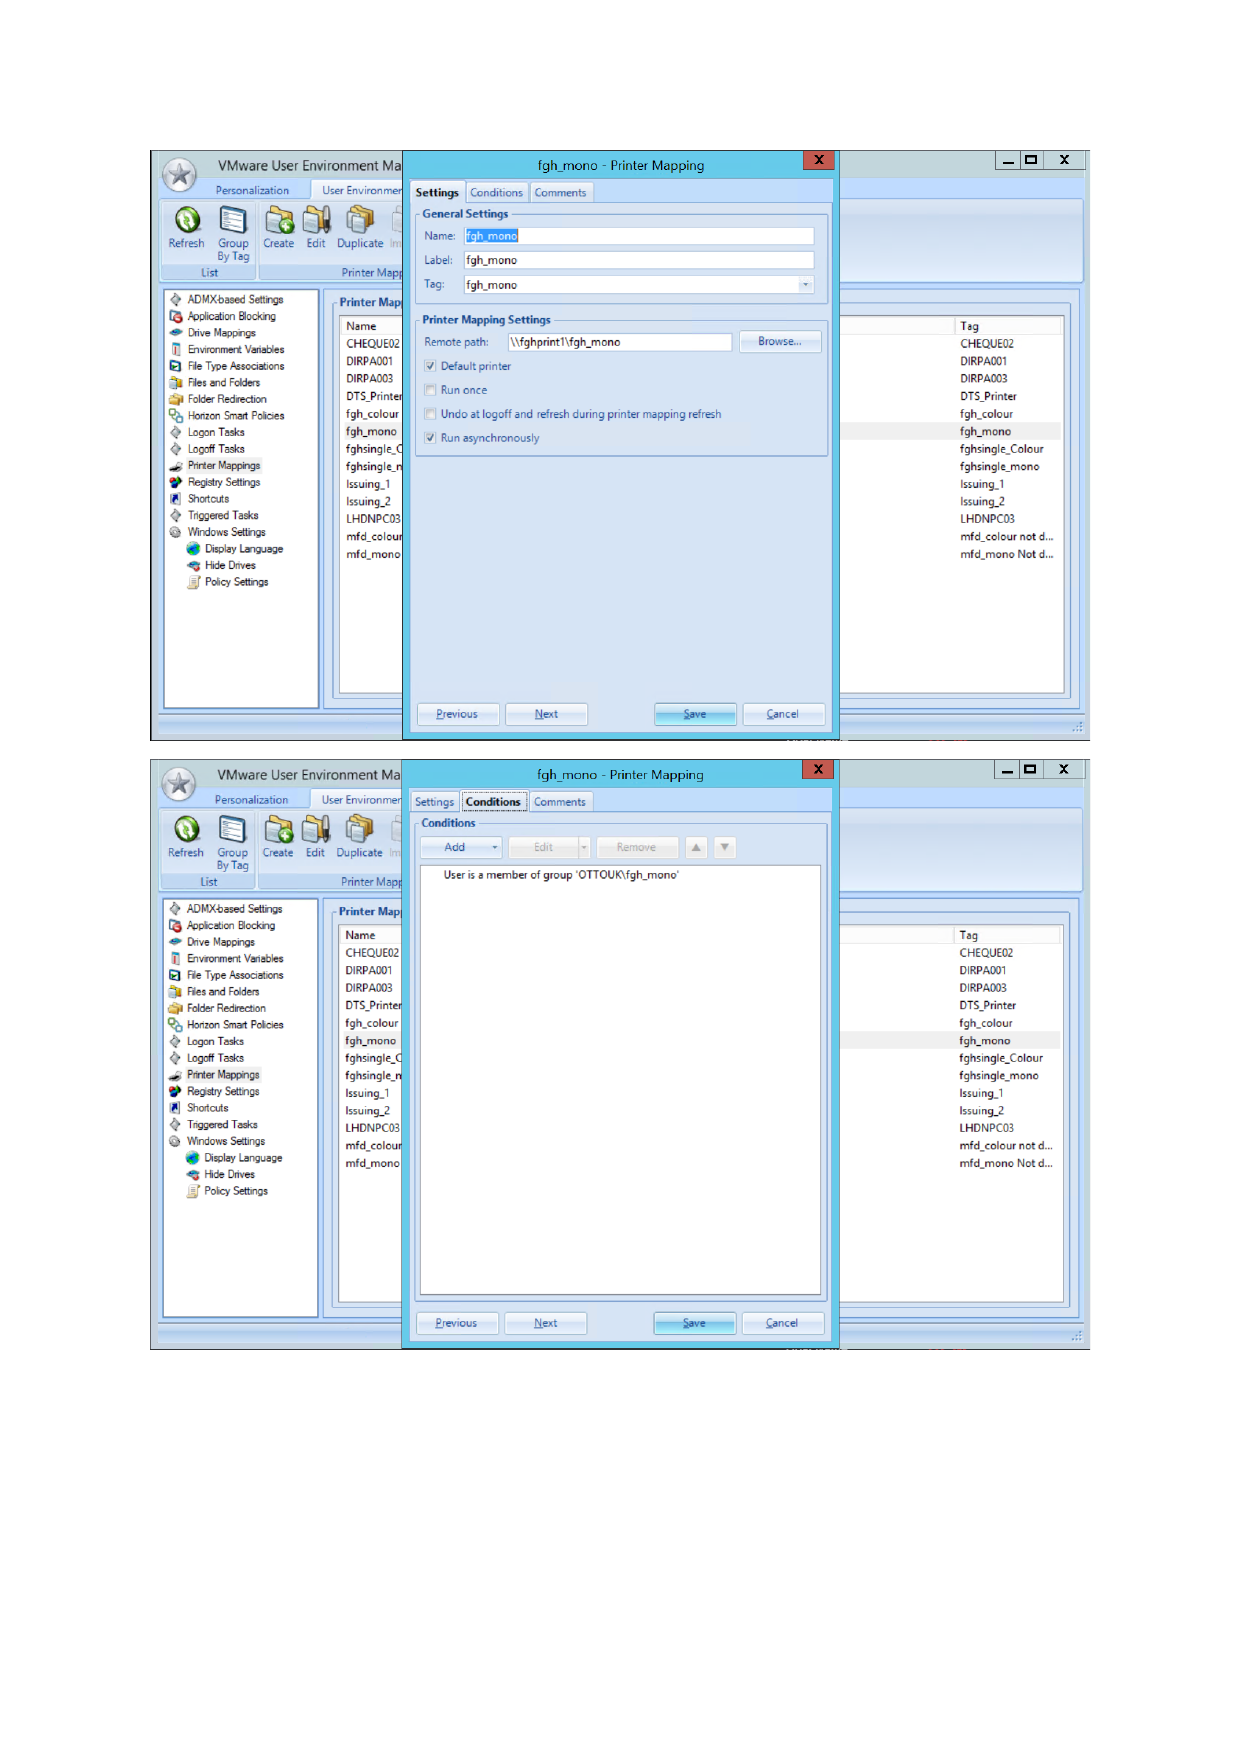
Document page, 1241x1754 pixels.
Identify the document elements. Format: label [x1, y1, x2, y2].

picture [150, 150, 1091, 741]
picture [150, 759, 1091, 1350]
